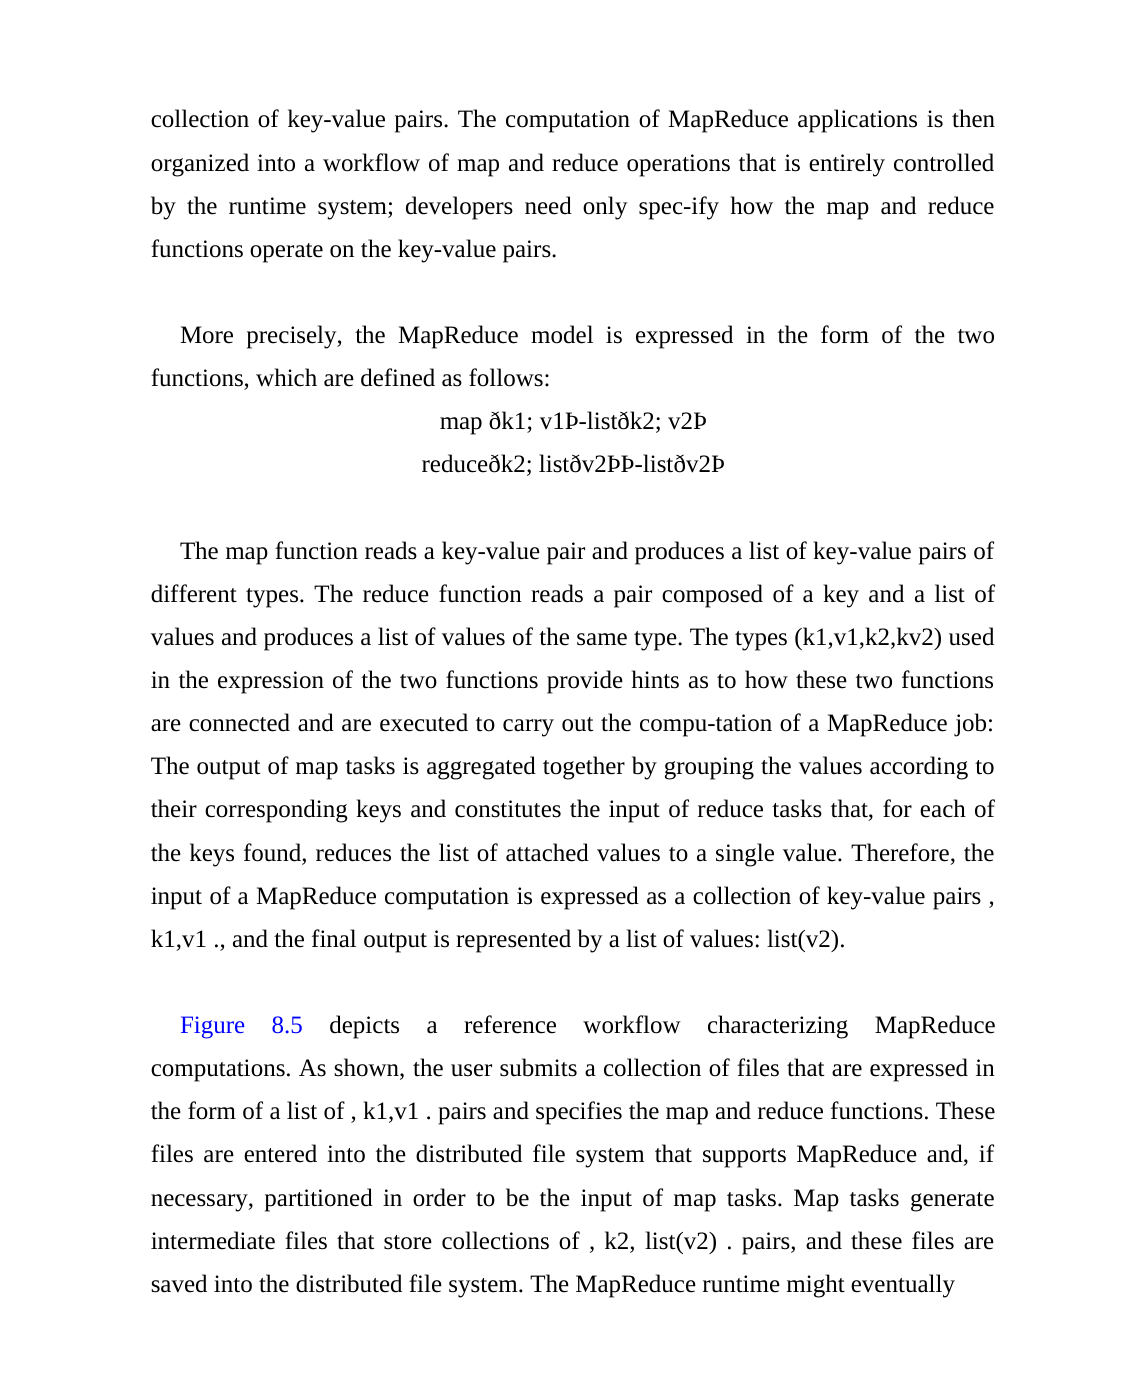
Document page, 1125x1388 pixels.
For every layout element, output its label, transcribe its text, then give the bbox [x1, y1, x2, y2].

text reduceðk2; listðv2ÞÞ-listðv2Þ [150, 449, 996, 478]
text map ðk1; v1Þ-listðk2; v2Þ [150, 406, 996, 435]
text collection of key-value pairs. The computation of MapReduce applications is then organized into a workflow of map and reduce operations that is entirely controlled by the runtime system; developers need only spec-ify how the map and reduce functions operate on the key-value pairs. [151, 104, 996, 263]
text Figure 8.5 depicts a reference workflow characterizing MapReduce computations. As shown, the user submits a collection of files that are expressed in the form of a list of , k1,v1 . pairs and specifies the map and reduce functions. These files are entered into the distributed file system that supports MapReduce and, if necessary, partitioned in order to be the input of map tasks. Map tasks generate intermediate files that store collections of , k2, list(v2) . pairs, and these files are saved into the distributed file system. The MapReduce runtime might eventually [151, 1010, 996, 1298]
text The map function reads a key-value pair and produces a list of key-value pairs of different types. The reduce function reads a pair composed of a key and a list of values and produces a list of values of the same type. The types (k1,v1,k2,kv2) used in the expression of the two functions provide hints as to how these two functions are connected and are executed to carry out the compu-tation of a MapReduce job: The output of map tasks is aggregated together by grouping the values according to their corresponding keys and constitutes the input of reduce tasks that, for each of the keys found, reduces the list of attached values to a single value. Therefore, the input of a MapReduce computation is expressed as a collection of key-value pairs , k1,v1 ., and the final output is represented by a list of values: list(v2). [151, 536, 996, 953]
text More precisely, the MapReduce model is expressed in the form of the two functions, which are defined as follows: [151, 320, 996, 392]
